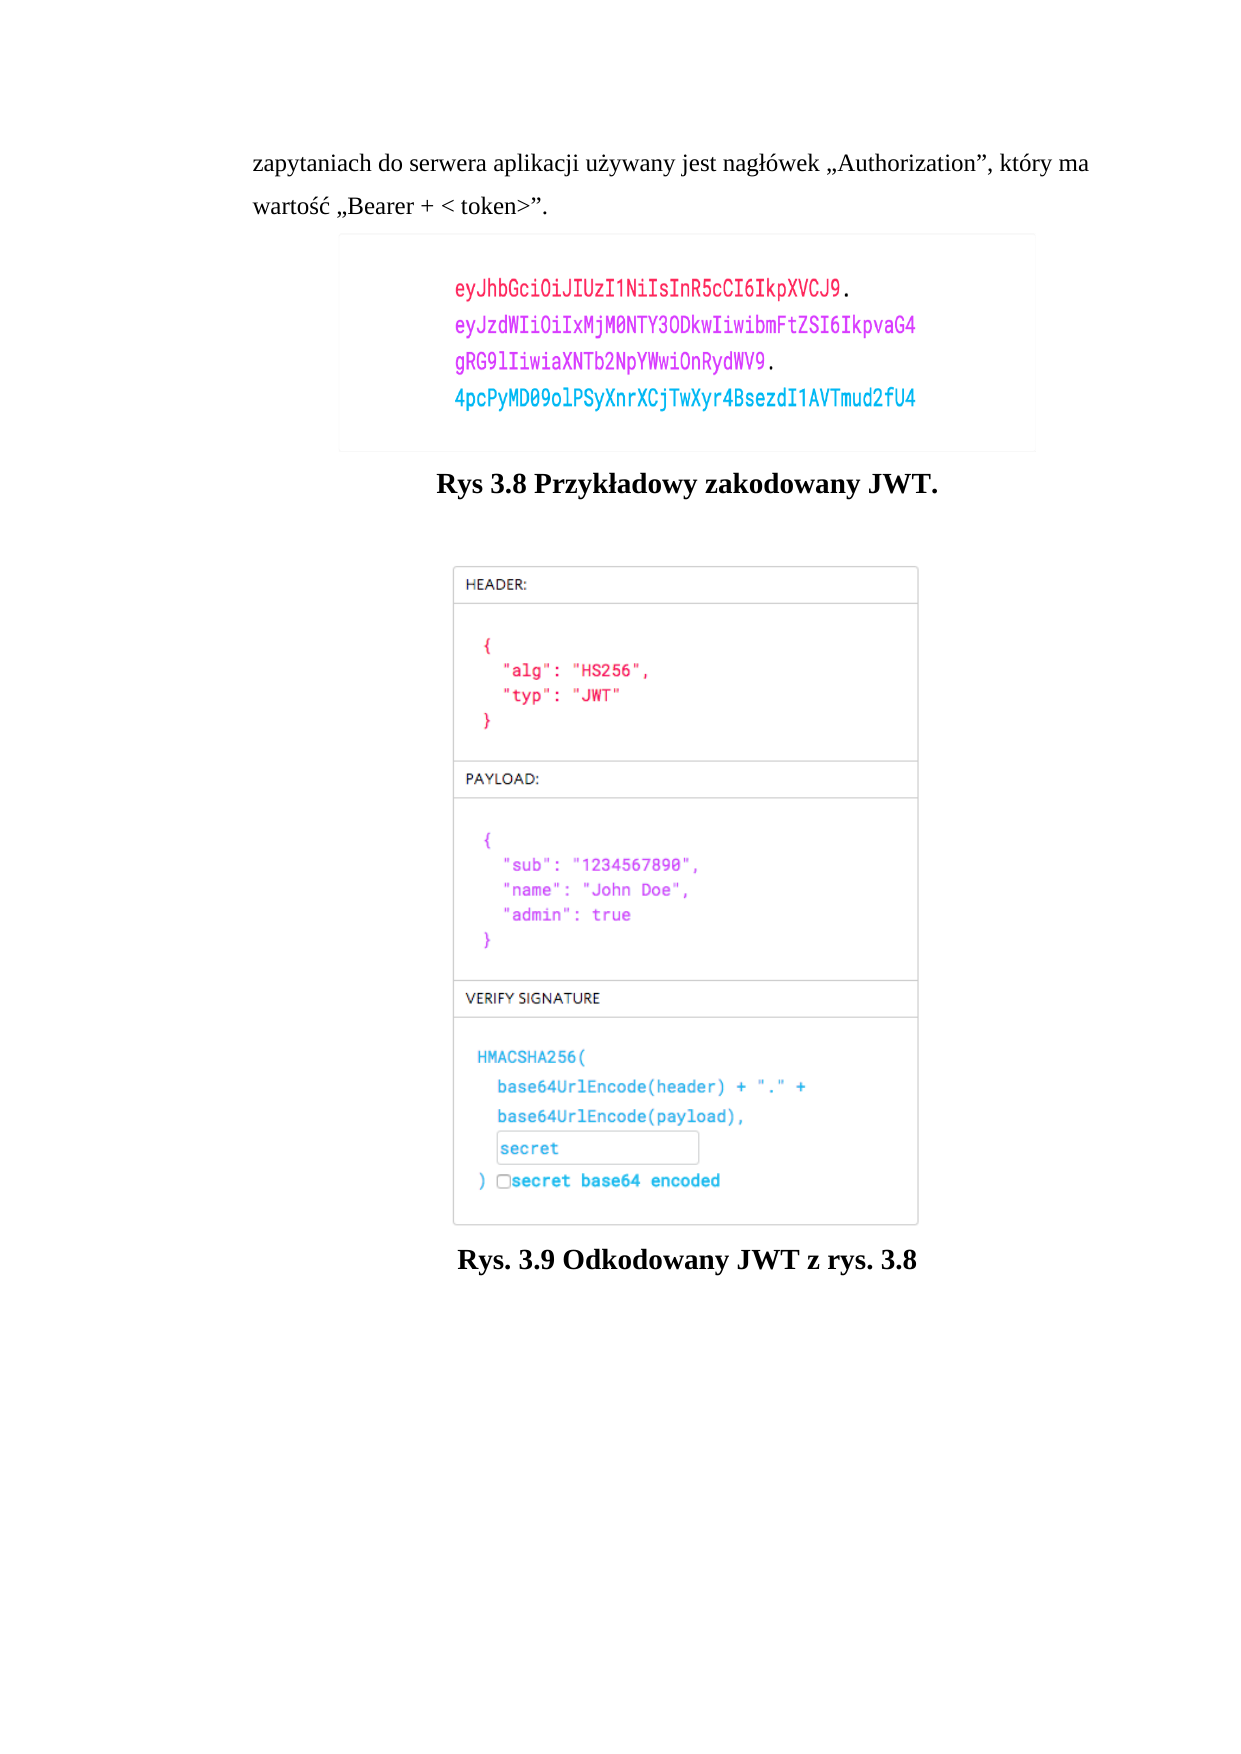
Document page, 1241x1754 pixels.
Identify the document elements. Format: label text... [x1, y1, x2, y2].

picture [447, 559, 927, 1229]
picture [338, 233, 1036, 452]
list Rys. 3.9 Odkodowany JWT z rys. 3.8 [252, 1242, 1122, 1276]
list Rys 3.8 Przykładowy zakodowany JWT. [252, 466, 1122, 499]
